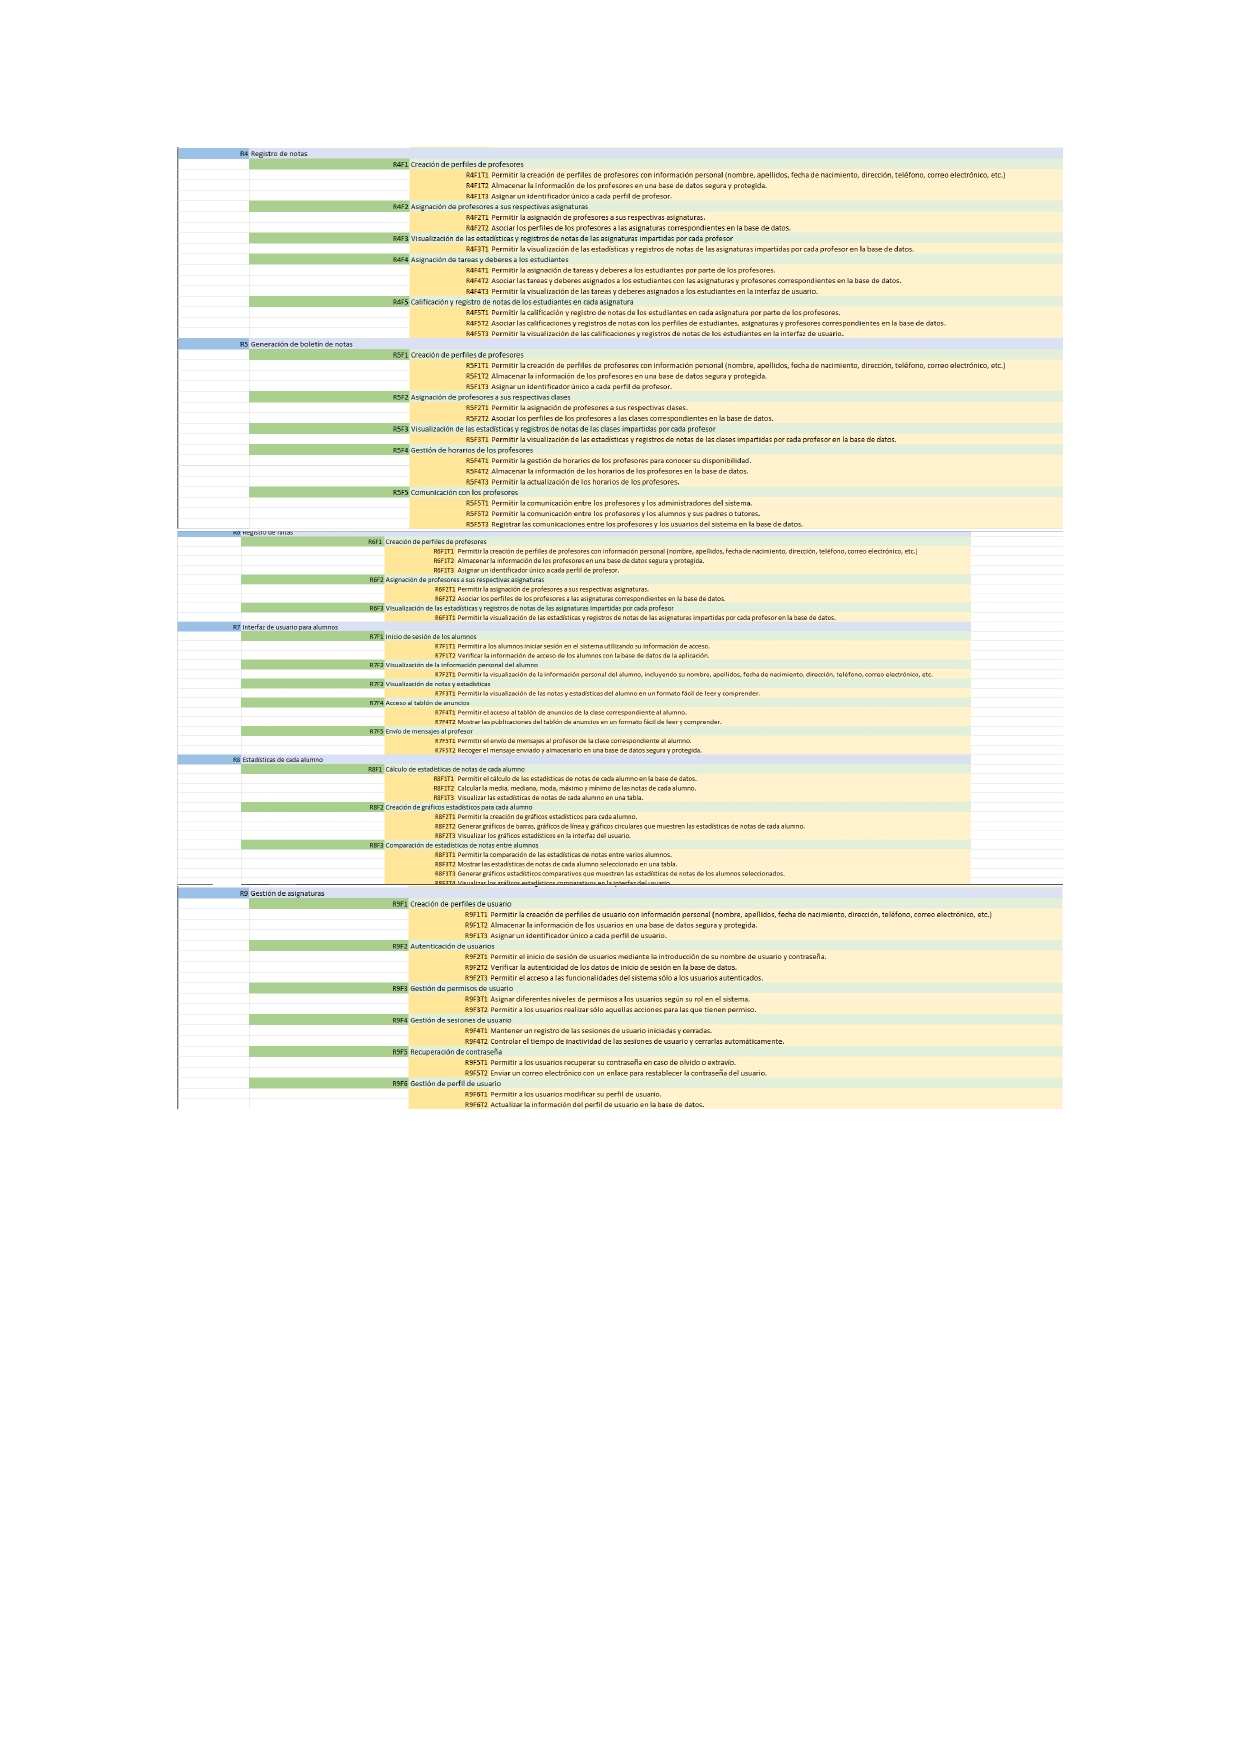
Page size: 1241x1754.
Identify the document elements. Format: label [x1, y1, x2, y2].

picture [177, 147, 1063, 529]
picture [177, 531, 1063, 885]
picture [177, 886, 1063, 1109]
